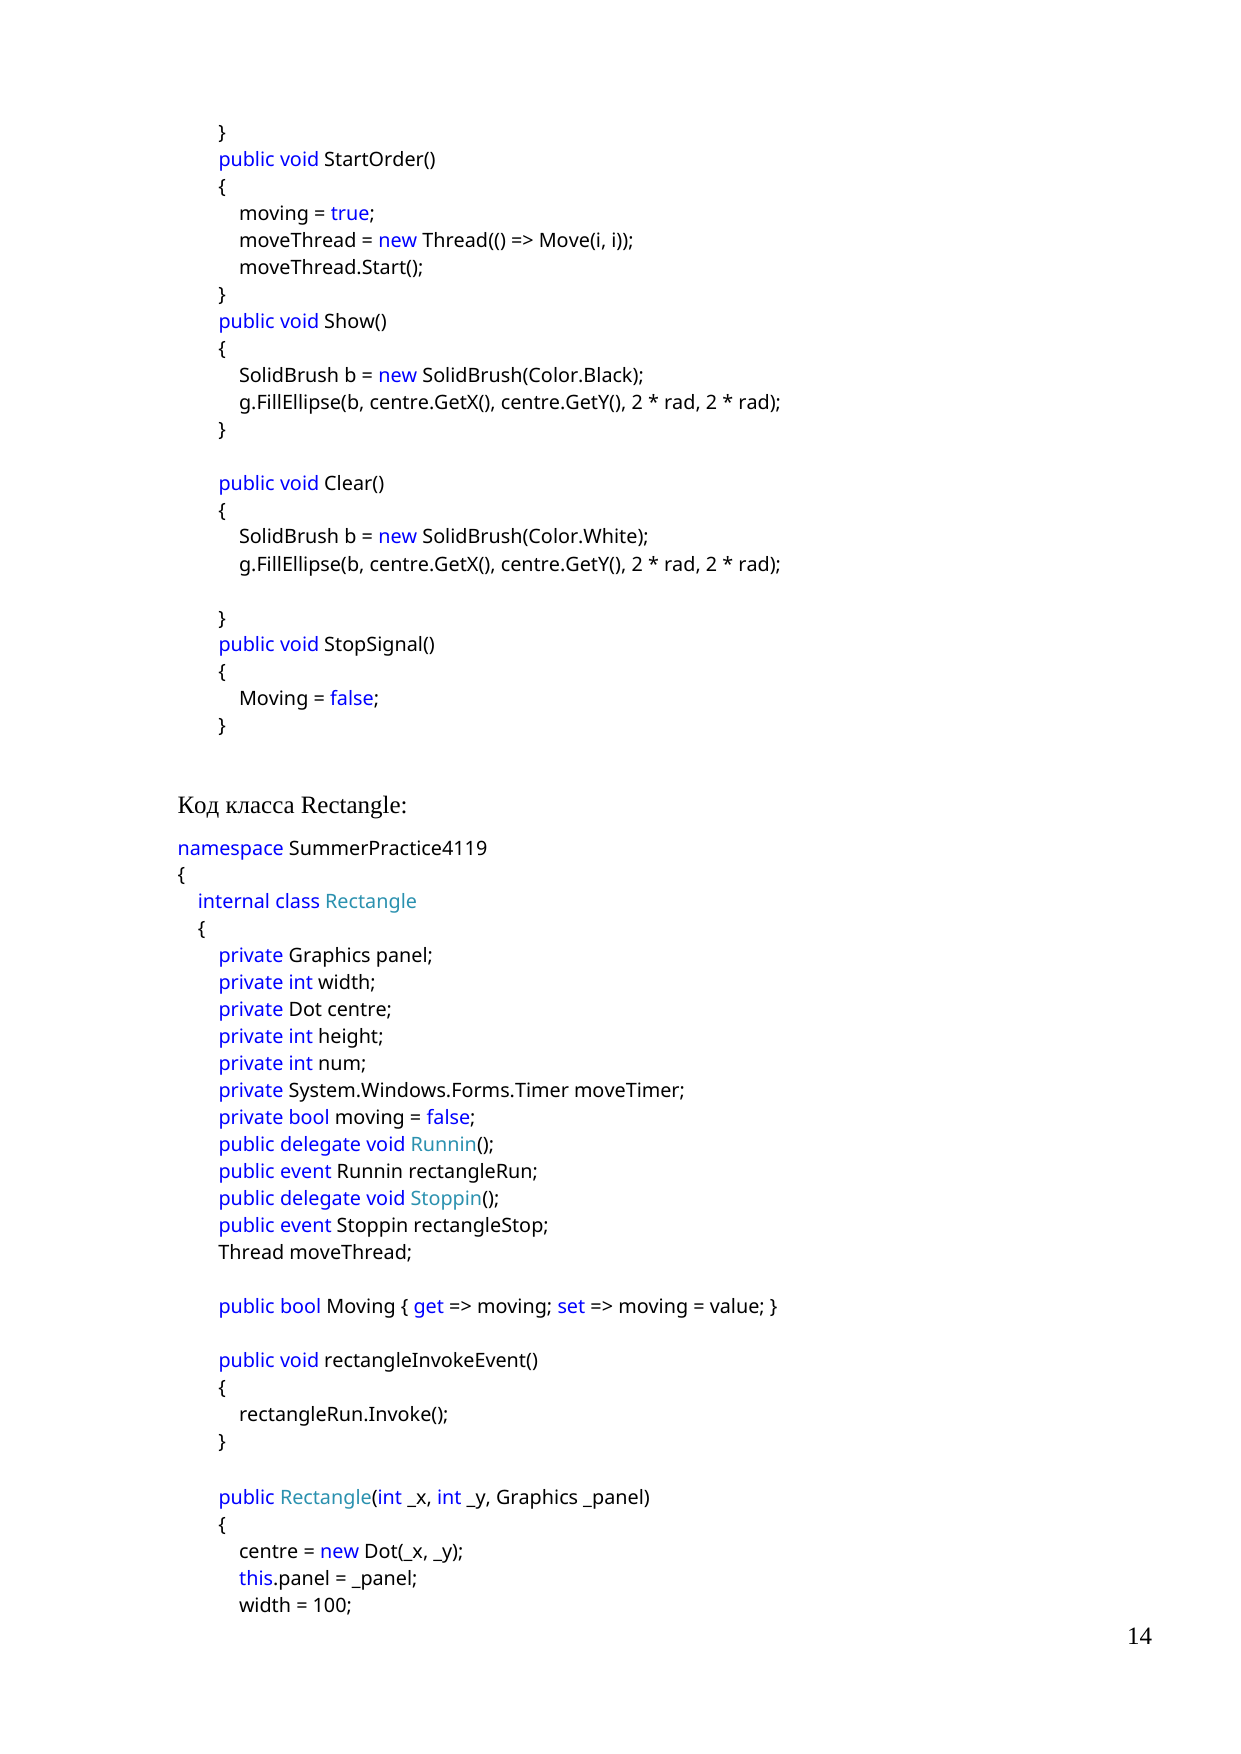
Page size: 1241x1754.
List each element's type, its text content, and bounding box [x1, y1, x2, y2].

text private bool moving = false; [177, 1103, 1152, 1131]
text Thread moveThread; [177, 1238, 1152, 1265]
text g.FillEllipse(b, centre.GetX(), centre.GetY(), 2 * rad, 2 * rad); [177, 388, 1152, 415]
text private int width; [177, 969, 1152, 996]
text public bool Moving { get => moving; set => moving = value; } [177, 1292, 1152, 1319]
text public delegate void Runnin(); [177, 1131, 1152, 1157]
text } [177, 118, 1152, 145]
text public void StartOrder() [177, 145, 1152, 172]
text Moving = false; [177, 685, 1152, 712]
text width = 100; [177, 1591, 1152, 1618]
text centre = new Dot(_x, _y); [177, 1537, 1152, 1564]
text moveThread.Start(); [177, 253, 1152, 280]
text { [177, 334, 1152, 361]
text private Dot centre; [177, 996, 1152, 1023]
text Код класса Rectangle: [177, 791, 1152, 819]
text moveThread = new Thread(() => Move(i, i)); [177, 226, 1152, 253]
text } [177, 604, 1152, 631]
text rectangleRun.Invoke(); [177, 1400, 1152, 1427]
text } [177, 280, 1152, 307]
text } [177, 712, 1152, 739]
text { [177, 915, 1152, 942]
text g.FillEllipse(b, centre.GetX(), centre.GetY(), 2 * rad, 2 * rad); [177, 550, 1152, 577]
text { [177, 658, 1152, 685]
text public void Clear() [177, 469, 1152, 496]
text private System.Windows.Forms.Timer moveTimer; [177, 1077, 1152, 1103]
text public Rectangle(int _x, int _y, Graphics _panel) [177, 1483, 1152, 1510]
text moving = true; [177, 199, 1152, 226]
text { [177, 172, 1152, 199]
text } [177, 1427, 1152, 1454]
text private int num; [177, 1049, 1152, 1077]
text public event Runnin rectangleRun; [177, 1157, 1152, 1184]
text { [177, 1510, 1152, 1537]
text public event Stoppin rectangleStop; [177, 1211, 1152, 1238]
text public void rectangleInvokeEvent() [177, 1346, 1152, 1373]
text private int height; [177, 1023, 1152, 1049]
text { [177, 496, 1152, 523]
text SolidBrush b = new SolidBrush(Color.Black); [177, 361, 1152, 388]
text SolidBrush b = new SolidBrush(Color.White); [177, 523, 1152, 550]
text public void Show() [177, 307, 1152, 334]
text public void StopSignal() [177, 631, 1152, 658]
text private Graphics panel; [177, 942, 1152, 969]
text internal class Rectangle [177, 888, 1152, 915]
text namespace SummerPractice4119 [177, 834, 1152, 861]
text this.panel = _panel; [177, 1564, 1152, 1591]
text } [177, 415, 1152, 442]
text public delegate void Stoppin(); [177, 1184, 1152, 1211]
text { [177, 861, 1152, 888]
text { [177, 1373, 1152, 1400]
